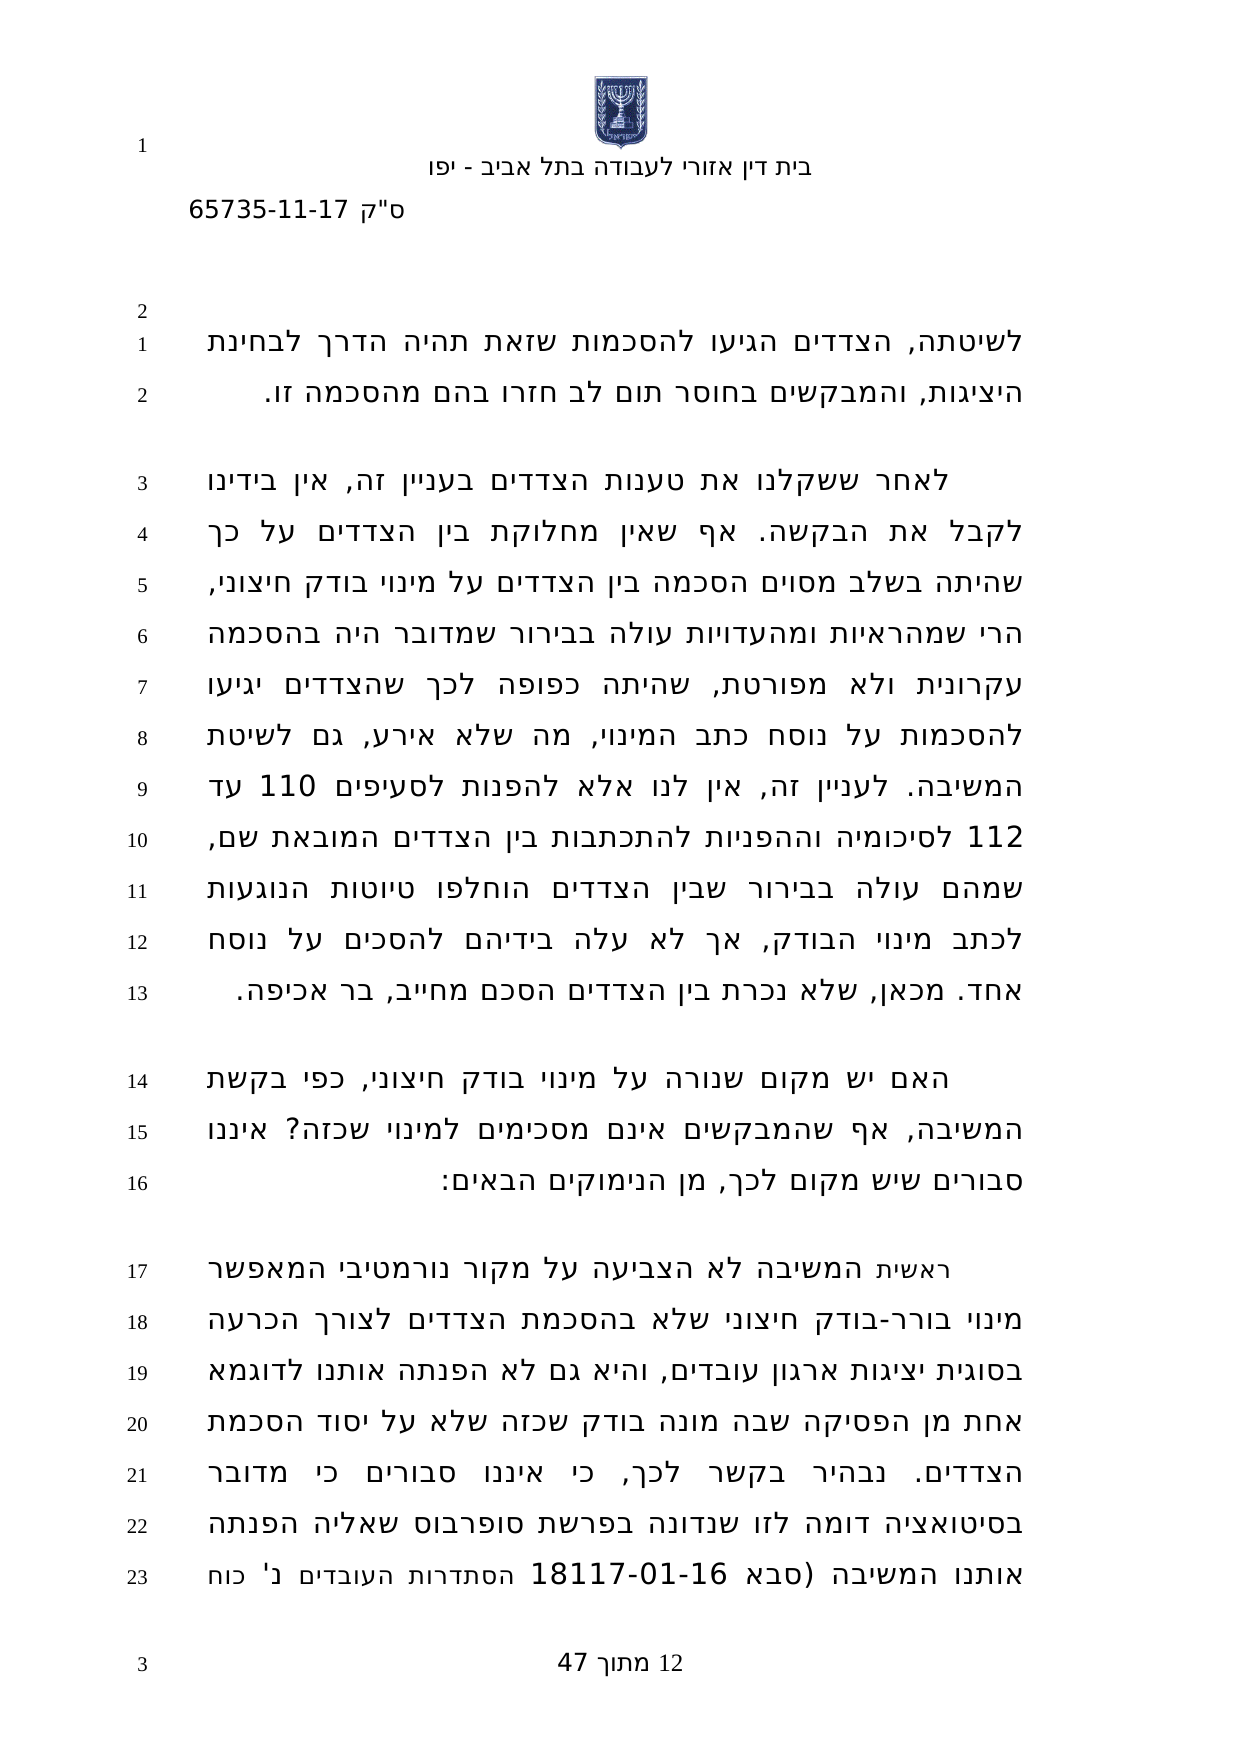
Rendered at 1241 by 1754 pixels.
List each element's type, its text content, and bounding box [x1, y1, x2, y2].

picture [589, 75, 651, 152]
text לאחר ששקלנו את טענות הצדדים בעניין זה, אין בידינו לקבל את הבקשה. אף שאין מחלוקת בין הצדדים על כך שהיתה בשלב מסוים הסכמה בין הצדדים על מינוי בודק חיצוני, הרי שמהראיות ומהעדויות עולה בבירור שמדובר היה בהסכמה עקרונית ולא מפורטת, שהיתה כפופה לכך שהצדדים יגיעו להסכמות על נוסח כתב המינוי, מה שלא אירע, גם לשיטת המשיבה. לעניין זה, אין לנו אלא להפנות לסעיפים 110 עד 112 לסיכומיה וההפניות להתכתבות בין הצדדים המובאת שם, שמהם עולה בבירור שבין הצדדים הוחלפו טיוטות הנוגעות לכתב מינוי הבודק, אך לא עלה בידיהם להסכים על נוסח אחד. מכאן, שלא נכרת בין הצדדים הסכם מחייב, בר אכיפה. [207, 463, 1024, 1007]
text האם יש מקום שנורה על מינוי בודק חיצוני, כפי בקשת המשיבה, אף שהמבקשים אינם מסכימים למינוי שכזה? איננו סבורים שיש מקום לכך, מן הנימוקים הבאים: [207, 1061, 1024, 1197]
